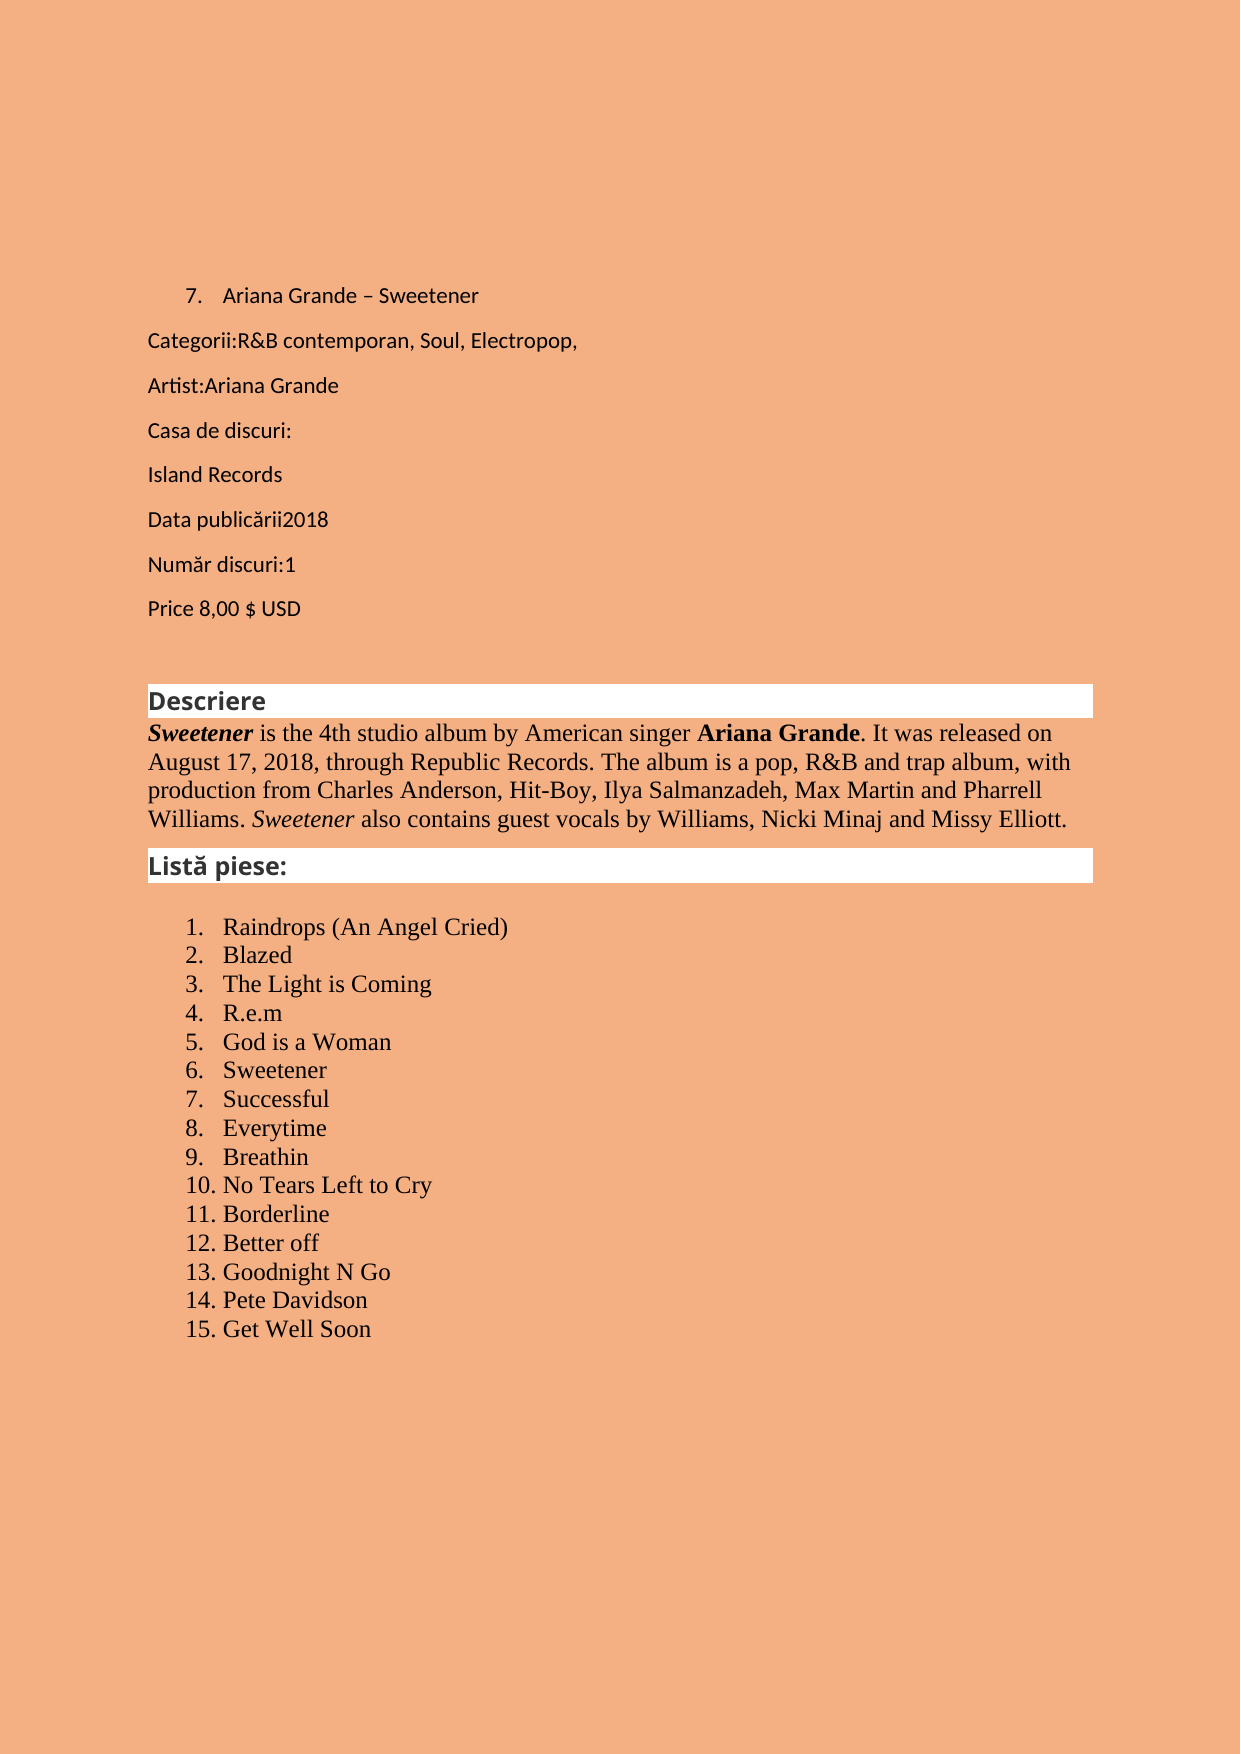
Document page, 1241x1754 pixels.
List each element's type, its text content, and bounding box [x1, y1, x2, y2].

text Categorii:R&B contemporan, Soul, Electropop, [148, 326, 1093, 354]
text Price 8,00 $ USD [148, 594, 1093, 622]
list Breathin [185, 1142, 1093, 1171]
list Successful [185, 1084, 1093, 1113]
list Sweetener [185, 1056, 1093, 1084]
text Listă piese: [148, 848, 1093, 883]
list Better off [185, 1228, 1093, 1257]
text Descriere [148, 684, 1093, 718]
text Sweetener is the 4th studio album by American singer Ariana Grande. It was released on August 17, 2018, through Republic Records. The album is a pop, R&B and trap album, with production from Charles Anderson, Hit-Boy, Ilya Salmanzadeh, Max Martin and Pharrell Williams. Sweetener also contains guest vocals by Williams, Nicki Minaj and Missy Elliott. [148, 718, 1093, 833]
list Borderline [185, 1199, 1093, 1228]
list Get Well Soon [185, 1314, 1093, 1343]
list Raindrops (An Angel Cried) [185, 912, 1093, 941]
list The Light is Coming [185, 969, 1093, 998]
text Island Records [148, 460, 1093, 488]
list Blazed [185, 941, 1093, 969]
text Data publicării2018 [148, 505, 1093, 533]
list Ariana Grande – Sweetener [185, 282, 1093, 310]
text Casa de discuri: [148, 416, 1093, 444]
text Artist:Ariana Grande [148, 371, 1093, 399]
list Everytime [185, 1113, 1093, 1142]
list God is a Woman [185, 1027, 1093, 1056]
list No Tears Left to Cry [185, 1171, 1093, 1199]
list Goodnight N Go [185, 1257, 1093, 1286]
list R.e.m [185, 998, 1093, 1027]
list Pete Davidson [185, 1286, 1093, 1314]
text Număr discuri:1 [148, 550, 1093, 578]
